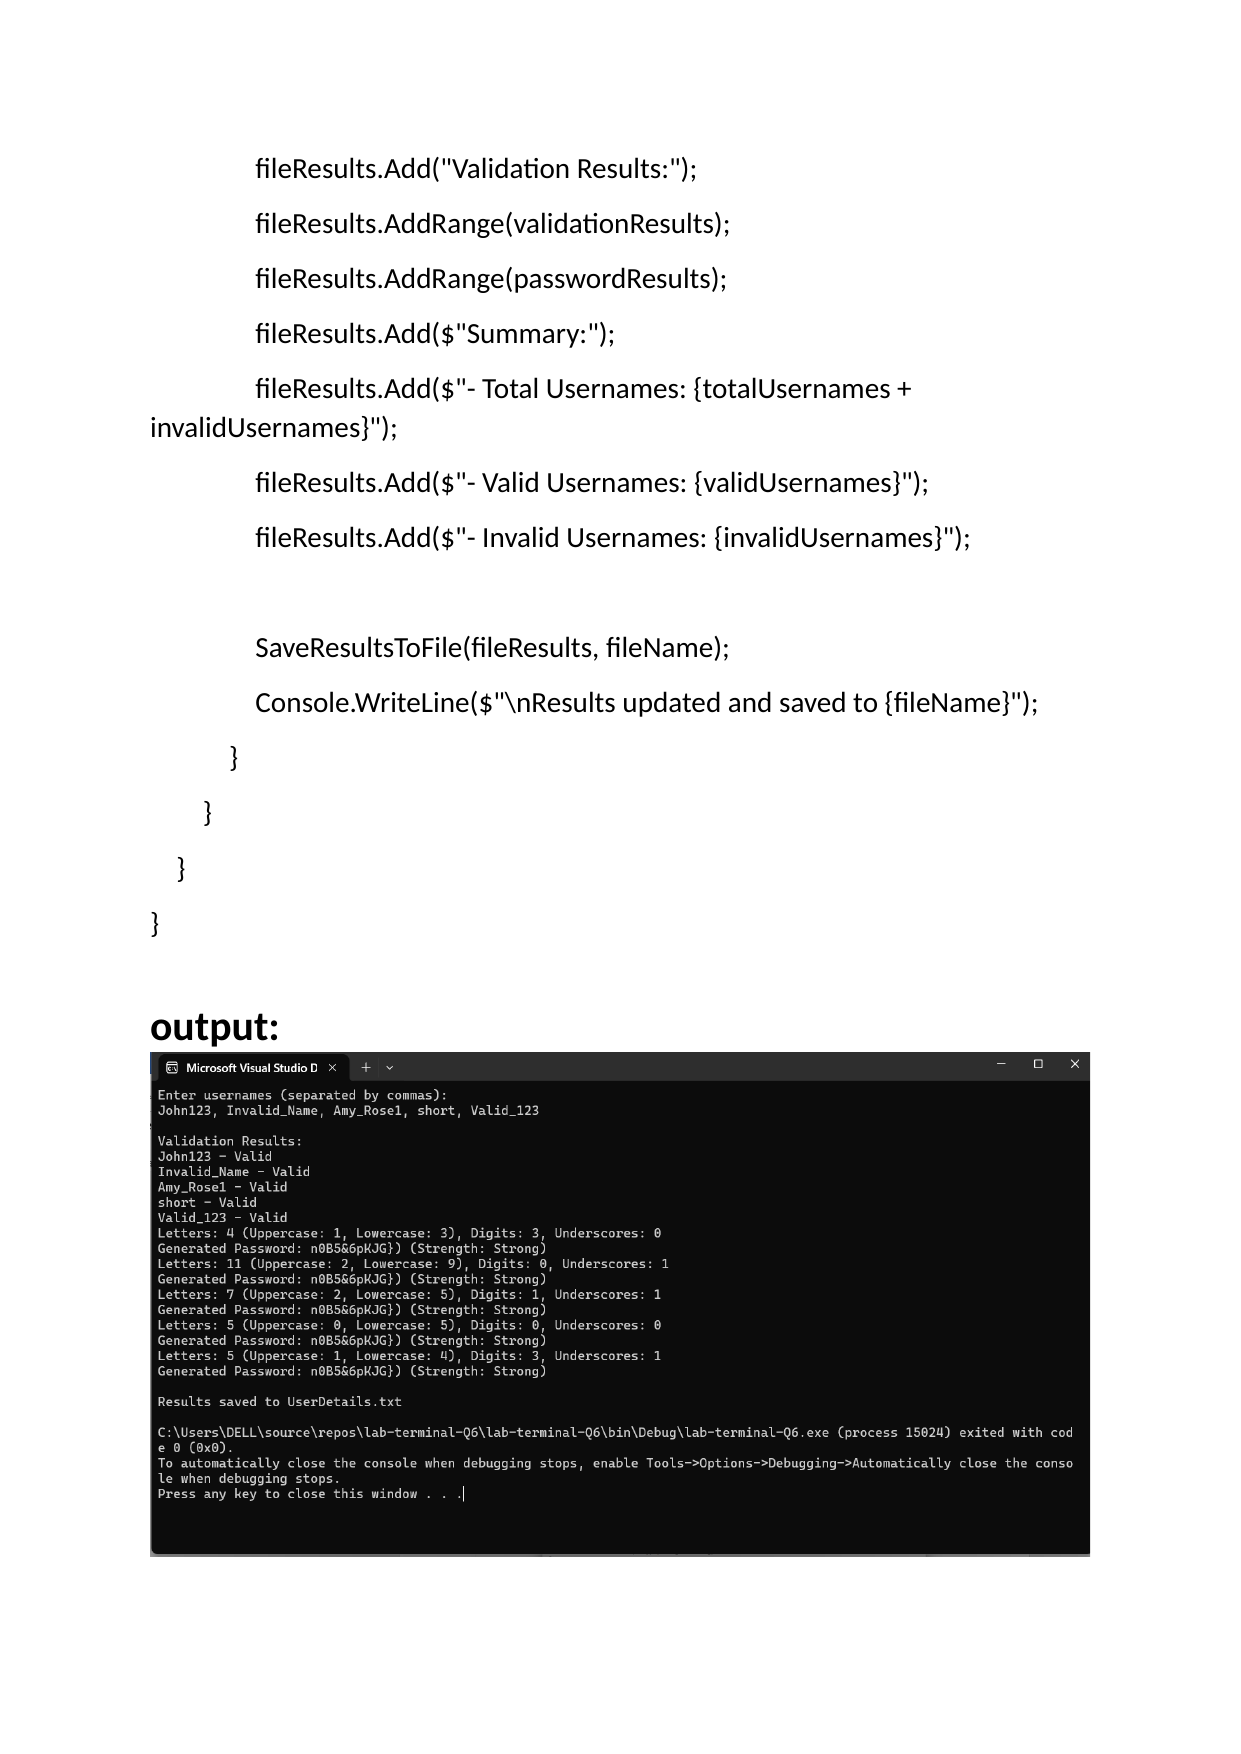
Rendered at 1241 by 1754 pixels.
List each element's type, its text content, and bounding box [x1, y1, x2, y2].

text fileResults.AddRange(validationResults); [150, 205, 1090, 241]
text } [150, 794, 1090, 830]
text fileResults.Add($"- Total Usernames: {totalUsernames + invalidUsernames}"); [150, 370, 1090, 444]
picture [150, 1052, 1091, 1557]
text } [150, 739, 1090, 775]
text fileResults.Add($"- Valid Usernames: {validUsernames}"); [150, 464, 1090, 499]
text fileResults.Add("Validation Results:"); [150, 150, 1090, 186]
text output: [150, 960, 1090, 1052]
text fileResults.AddRange(passwordResults); [150, 260, 1090, 296]
text } [150, 850, 1090, 885]
text Console.WriteLine($"\nResults updated and saved to {fileName}"); [150, 684, 1090, 720]
text fileResults.Add($"Summary:"); [150, 315, 1090, 351]
text fileResults.Add($"- Invalid Usernames: {invalidUsernames}"); [150, 519, 1090, 555]
text } [150, 905, 1090, 940]
text SaveResultsToFile(fileResults, fileName); [150, 629, 1090, 665]
